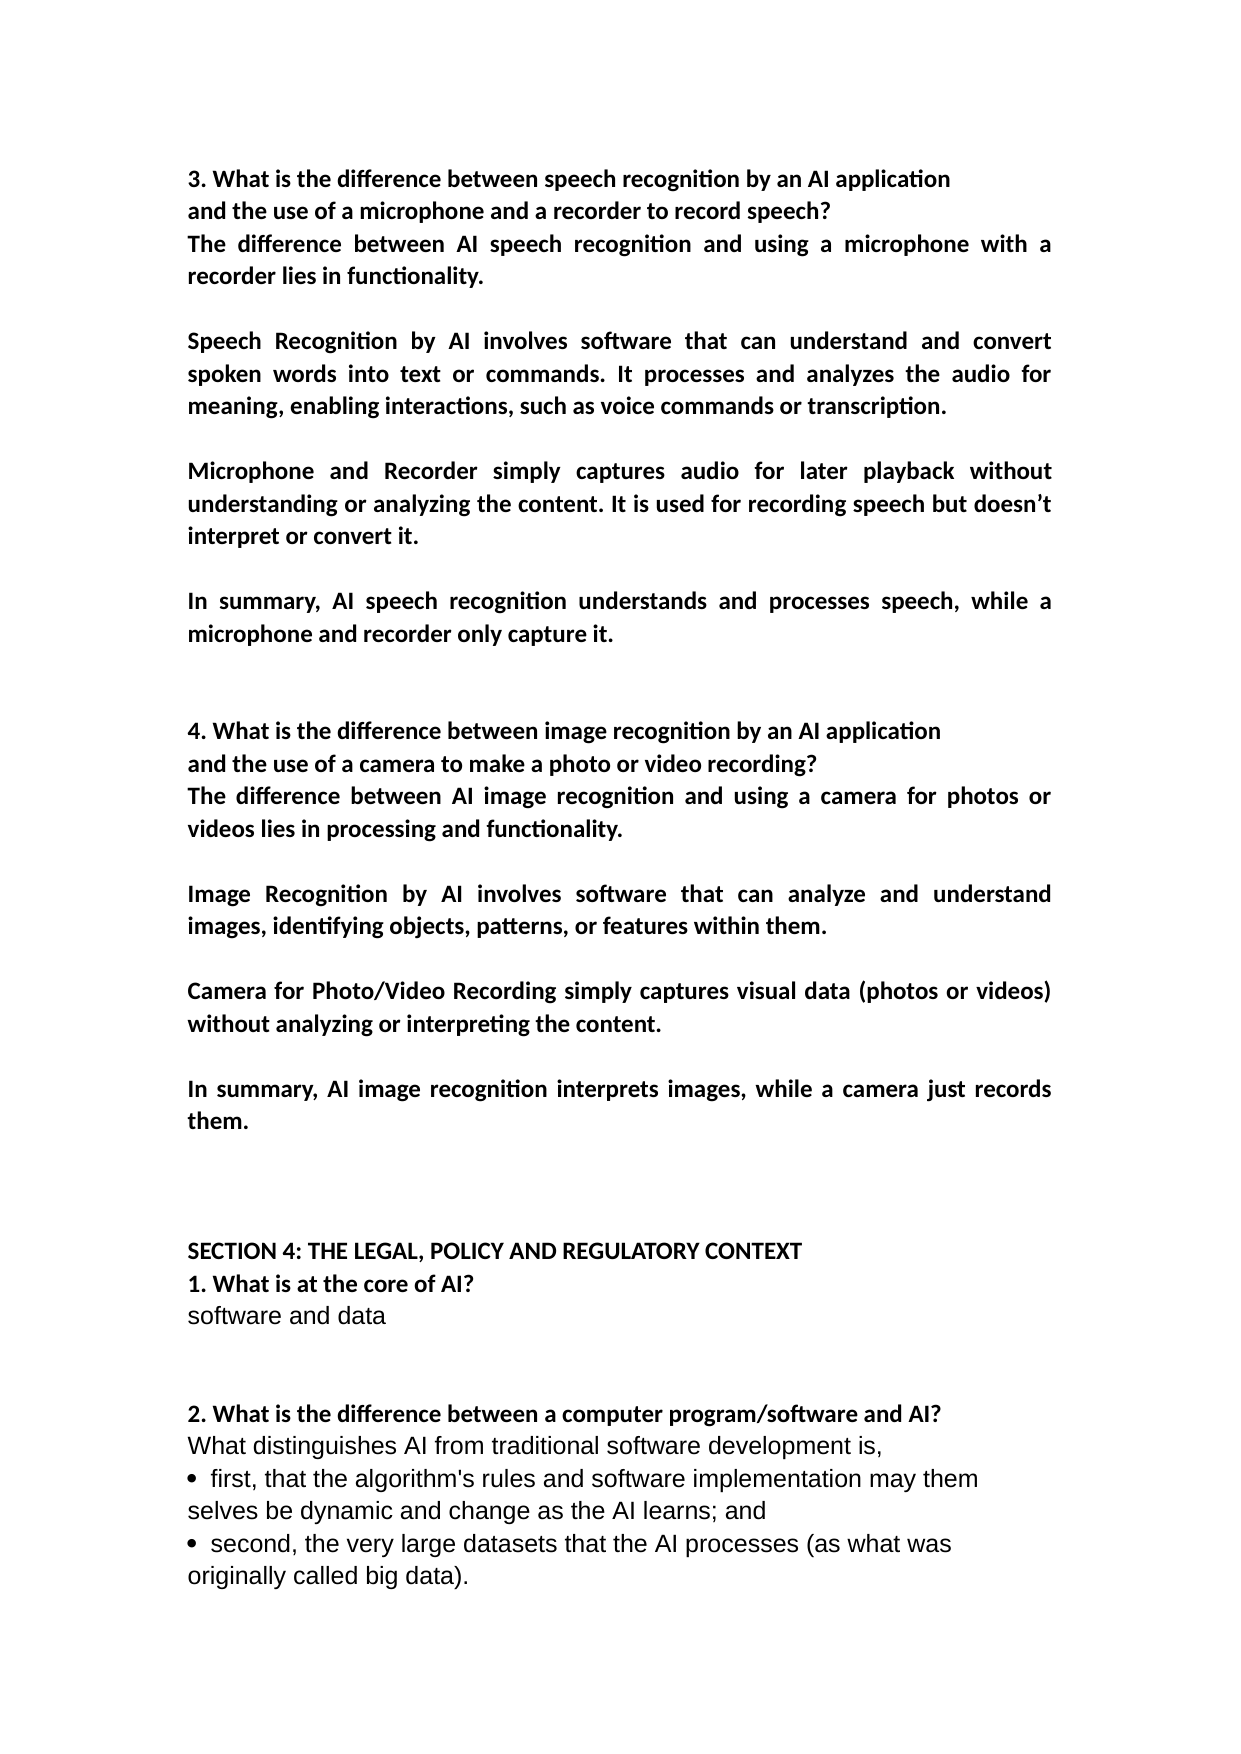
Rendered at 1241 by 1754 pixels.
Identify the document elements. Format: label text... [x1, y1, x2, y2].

list What is the difference between speech recognition by an AI application [187, 162, 1053, 194]
text selves be dynamic and change as the AI learns; and [187, 1494, 1053, 1527]
list Speech Recognition by AI involves software that can understand and convert spoken words into text or commands. It processes and analyzes the audio for meaning, enabling interactions, such as voice commands or transcription. [187, 324, 1053, 422]
list In summary, AI image recognition interprets images, while a camera just records them. [187, 1072, 1053, 1137]
list What is the difference between a computer program/software and AI? [187, 1397, 1053, 1429]
list Camera for Photo/Video Recording simply captures visual data (photos or videos) without analyzing or interpreting the content. [187, 974, 1053, 1039]
text  second, the very large datasets that the AI processes (as what was [187, 1527, 1053, 1559]
list The difference between AI speech recognition and using a microphone with a recorder lies in functionality. [187, 227, 1053, 292]
list Microphone and Recorder simply captures audio for later playback without understanding or analyzing the content. It is used for recording speech but doesn’t interpret or convert it. [187, 454, 1053, 552]
list and the use of a camera to make a photo or video recording? [187, 747, 1053, 779]
list The difference between AI image recognition and using a camera for photos or videos lies in processing and functionality. [187, 779, 1053, 844]
list What is the difference between image recognition by an AI application [187, 714, 1053, 747]
list Image Recognition by AI involves software that can analyze and understand images, identifying objects, patterns, or features within them. [187, 877, 1053, 942]
text software and data [187, 1299, 1053, 1332]
text What distinguishes AI from traditional software development is, [187, 1429, 1053, 1462]
list and the use of a microphone and a recorder to record speech? [187, 194, 1053, 227]
list In summary, AI speech recognition understands and processes speech, while a microphone and recorder only capture it. [187, 584, 1053, 649]
text originally called big data). [187, 1559, 1053, 1592]
list SECTION 4: THE LEGAL, POLICY AND REGULATORY CONTEXT [187, 1234, 1053, 1267]
text  first, that the algorithm's rules and software implementation may them [187, 1462, 1053, 1494]
list What is at the core of AI? [187, 1267, 1053, 1299]
